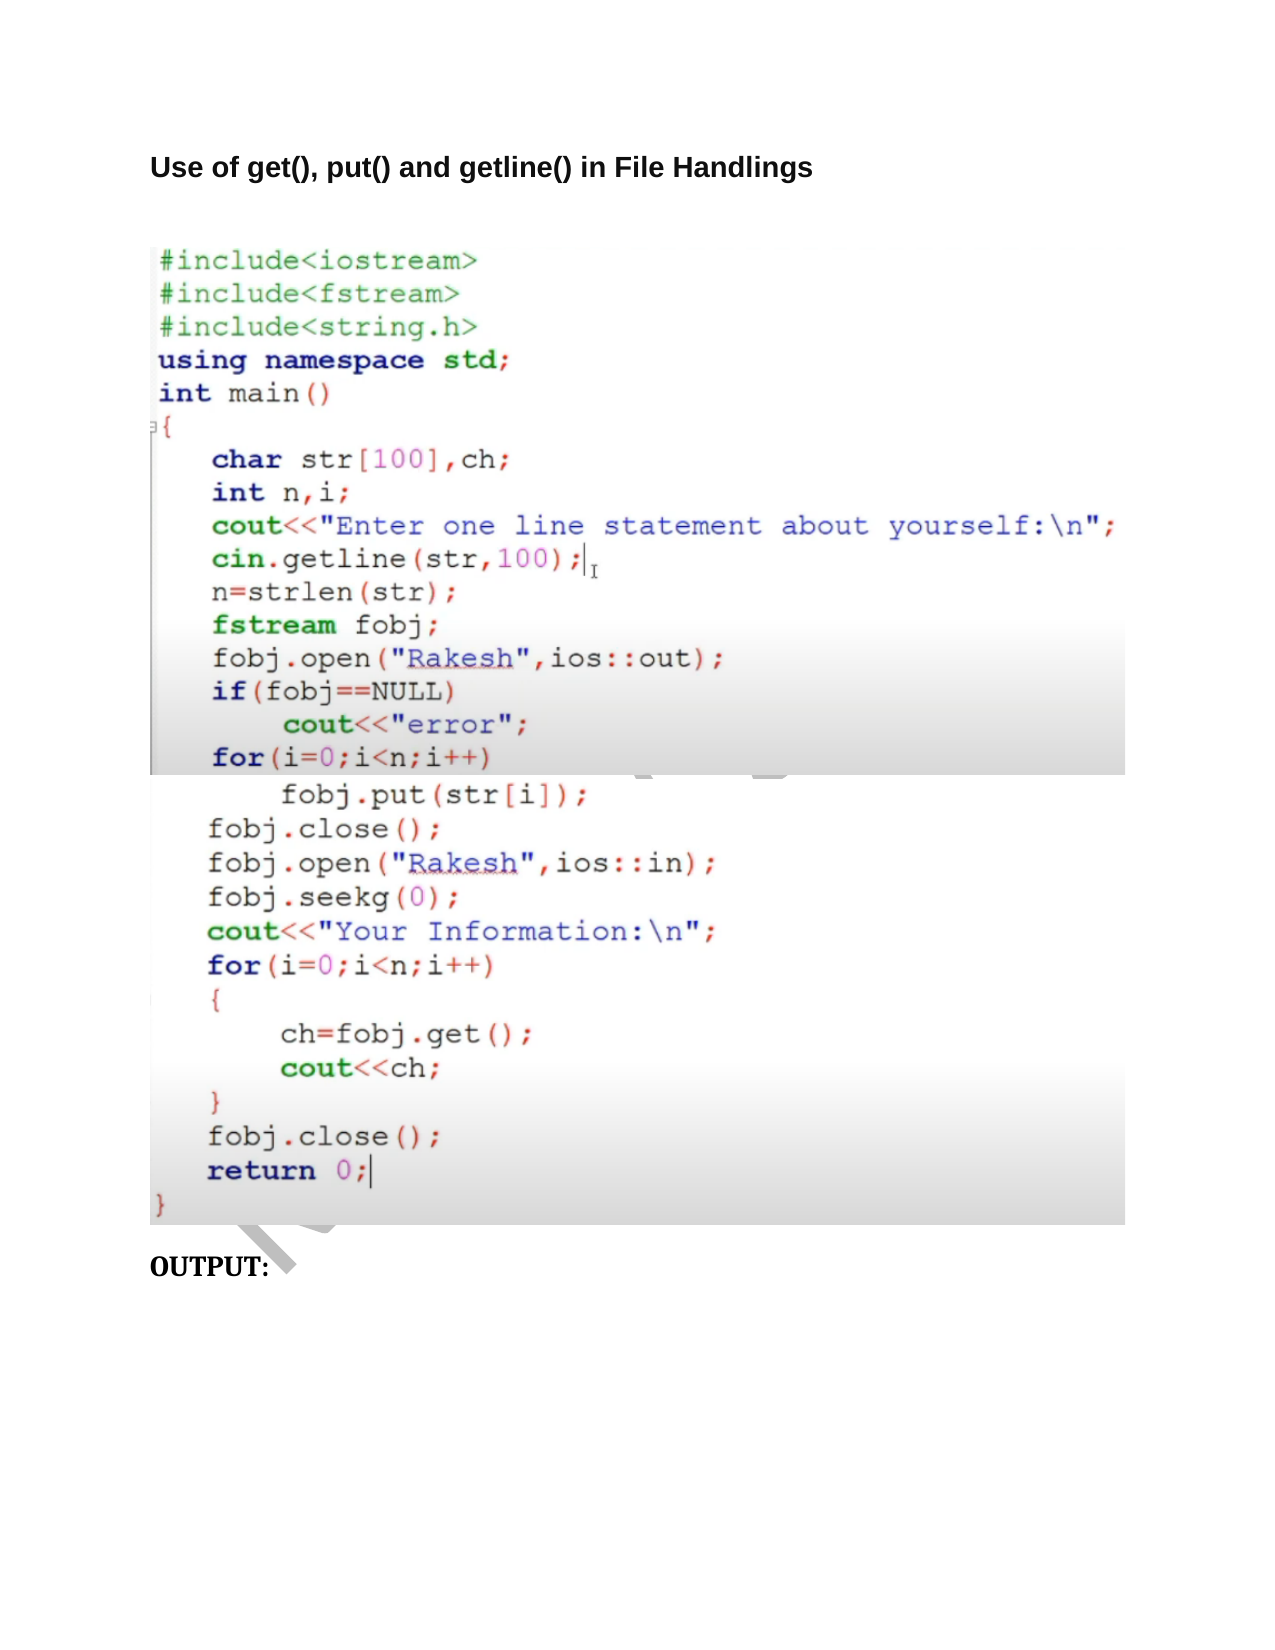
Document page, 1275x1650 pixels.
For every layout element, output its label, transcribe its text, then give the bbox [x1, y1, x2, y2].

subtitle Use of get(), put() and getline() in File Handlings [150, 150, 1125, 183]
picture [150, 247, 1125, 775]
text OUTPUT: [150, 1250, 1125, 1283]
picture [150, 779, 1125, 1225]
